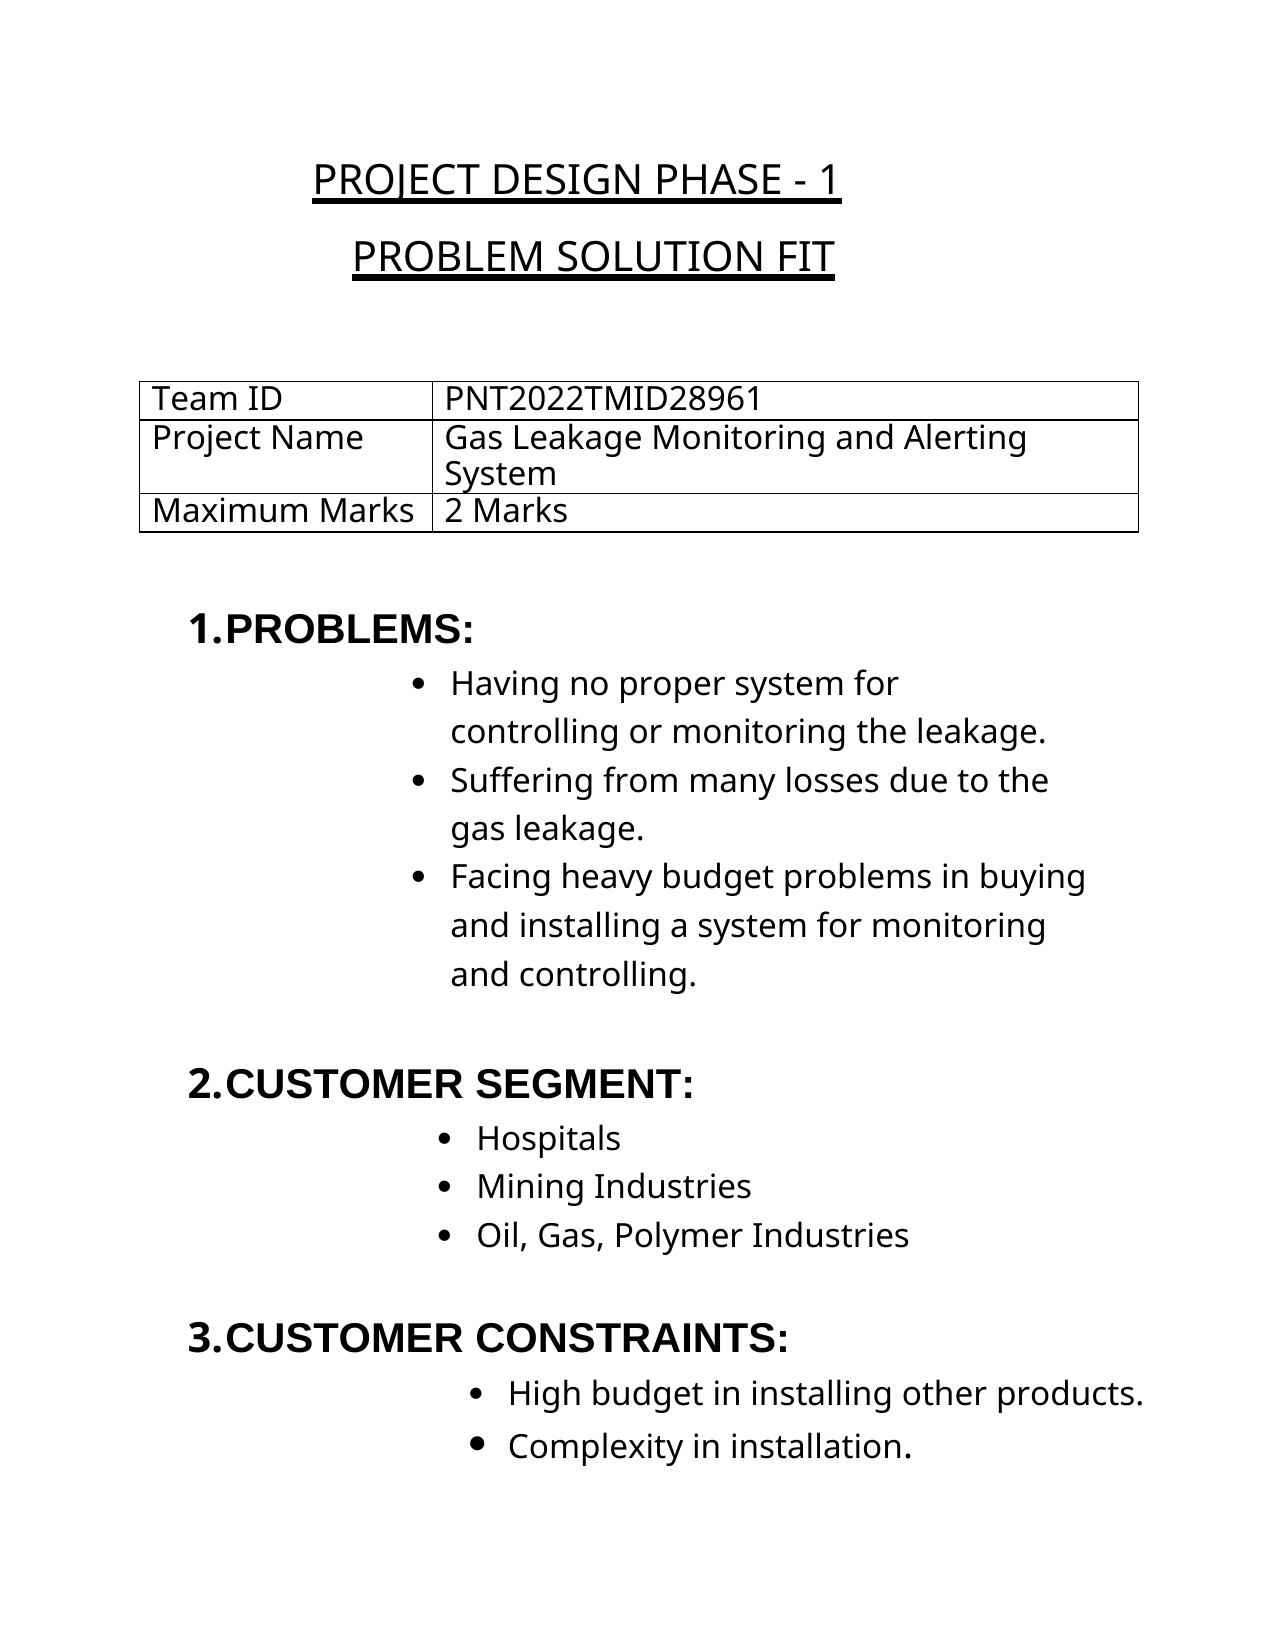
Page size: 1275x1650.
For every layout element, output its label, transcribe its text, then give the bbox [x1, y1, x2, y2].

subtitle PROBLEMS: [187, 599, 1150, 656]
list Complexity in installation. [470, 1418, 1150, 1469]
table_cell Maximum Marks [140, 494, 432, 531]
subtitle CUSTOMER SEGMENT: [187, 1054, 1150, 1111]
table_cell Project Name [140, 421, 432, 493]
list Mining Industries [438, 1163, 1150, 1208]
text PROJECT DESIGN PHASE - 1 PROBLEM SOLUTION FIT [312, 150, 964, 283]
table_header Team ID [140, 382, 432, 419]
list Hospitals [438, 1115, 1150, 1160]
table_cell Gas Leakage Monitoring and Alerting System [433, 421, 1138, 493]
table_header PNT2022TMID28961 [433, 382, 1138, 419]
list Having no proper system for controlling or monitoring the leakage. [413, 660, 1069, 753]
table_cell 2 Marks [433, 494, 1138, 531]
list Facing heavy budget problems in buying and installing a system for monitoring and controlling. [413, 853, 1113, 996]
list Oil, Gas, Polymer Industries [438, 1211, 1150, 1257]
list High budget in installing other products. [470, 1369, 1150, 1415]
list Suffering from many losses due to the gas leakage. [413, 756, 1074, 850]
subtitle CUSTOMER CONSTRAINTS: [187, 1308, 1150, 1365]
